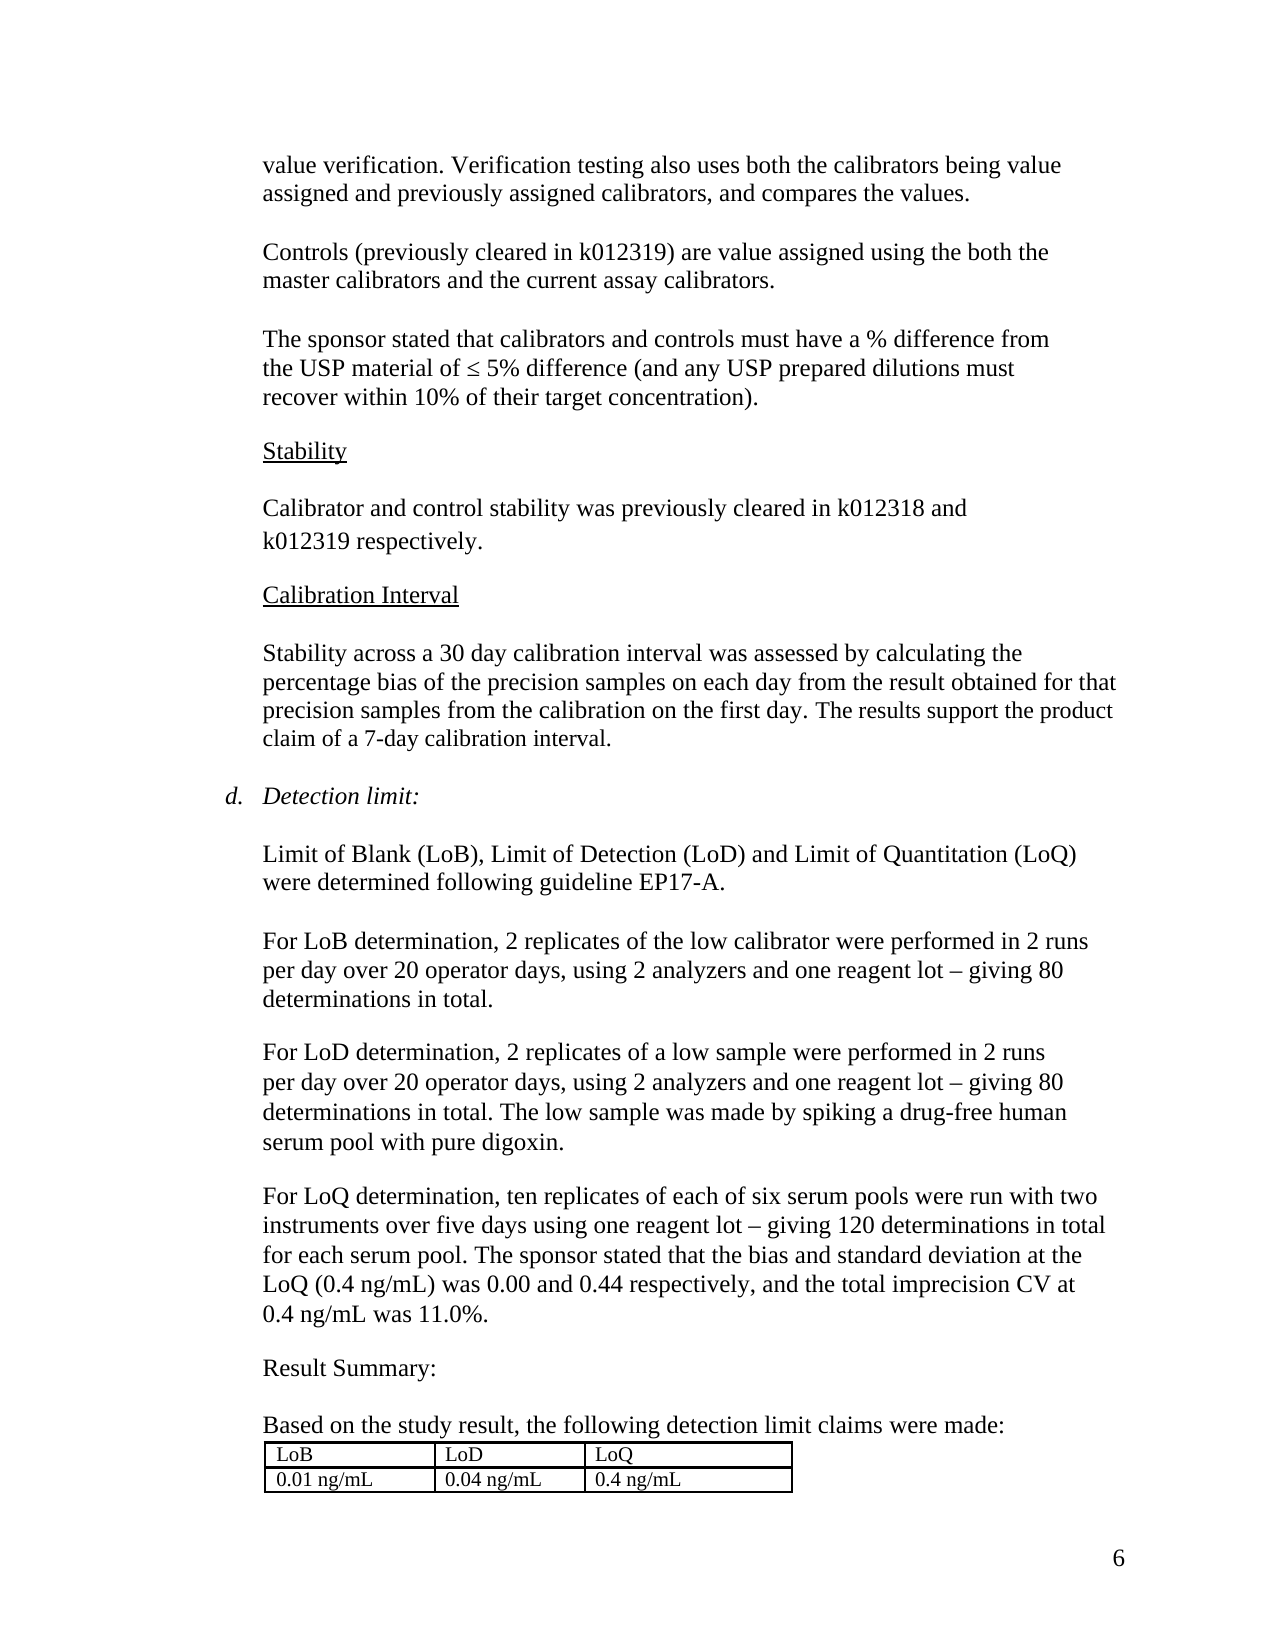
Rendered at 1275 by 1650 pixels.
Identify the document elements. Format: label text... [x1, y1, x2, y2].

text For LoQ determination, ten replicates of each of six serum pools were run with two instruments over five days using one reagent lot – giving 120 determinations in total for each serum pool. The sponsor stated that the bias and standard deviation at the LoQ (0.4 ng/mL) was 0.00 and 0.44 respectively, and the total imprecision CV at 0.4 ng/mL was 11.0%. [262, 1181, 1112, 1328]
text Limit of Blank (LoB), Limit of Detection (LoD) and Limit of Quantitation (LoQ) were determined following guideline EP17-A. [262, 839, 1077, 896]
text The sponsor stated that calibrators and controls must have a % difference from the USP material of ≤ 5% difference (and any USP prepared dilutions must recover within 10% of their target concentration). [262, 324, 1085, 411]
table_cell 0.01 ng/mL [266, 1469, 434, 1491]
table_cell 0.04 ng/mL [436, 1469, 584, 1491]
text For LoB determination, 2 replicates of the low calibrator were performed in 2 runs per day over 20 operator days, using 2 analyzers and one reagent lot – giving 80 determinations in total. [262, 926, 1089, 1012]
text 6 [1112, 1543, 1125, 1572]
text Stability across a 30 day calibration interval was assessed by calculating the percentage bias of the precision samples on each day from the result obtained for that precision samples from the calibration on the first day. The results support the product claim of a 7-day calibration interval. [262, 638, 1117, 752]
table_header LoQ [586, 1444, 791, 1466]
text Based on the study result, the following detection limit claims were made: [262, 1411, 1125, 1439]
text Calibrator and control stability was previously cleared in k012318 and k012319 respectively. [262, 493, 1060, 555]
list Detection limit: [225, 781, 1125, 810]
text Stability [262, 436, 1125, 465]
table_header LoD [436, 1444, 584, 1466]
text value verification. Verification testing also uses both the calibrators being value assigned and previously assigned calibrators, and compares the values. [262, 151, 1067, 207]
text For LoD determination, 2 replicates of a low sample were performed in 2 runs per day over 20 operator days, using 2 analyzers and one reagent lot – giving 80 determinations in total. The low sample was made by spiking a drug-free human serum pool with pure digoxin. [262, 1037, 1083, 1156]
table_header LoB [266, 1444, 434, 1466]
text Controls (previously cleared in k012319) are value assigned using the both the master calibrators and the current assay calibrators. [262, 237, 1121, 294]
table_cell 0.4 ng/mL [586, 1469, 791, 1491]
text Result Summary: [262, 1353, 1125, 1382]
text Calibration Interval [262, 580, 1125, 609]
